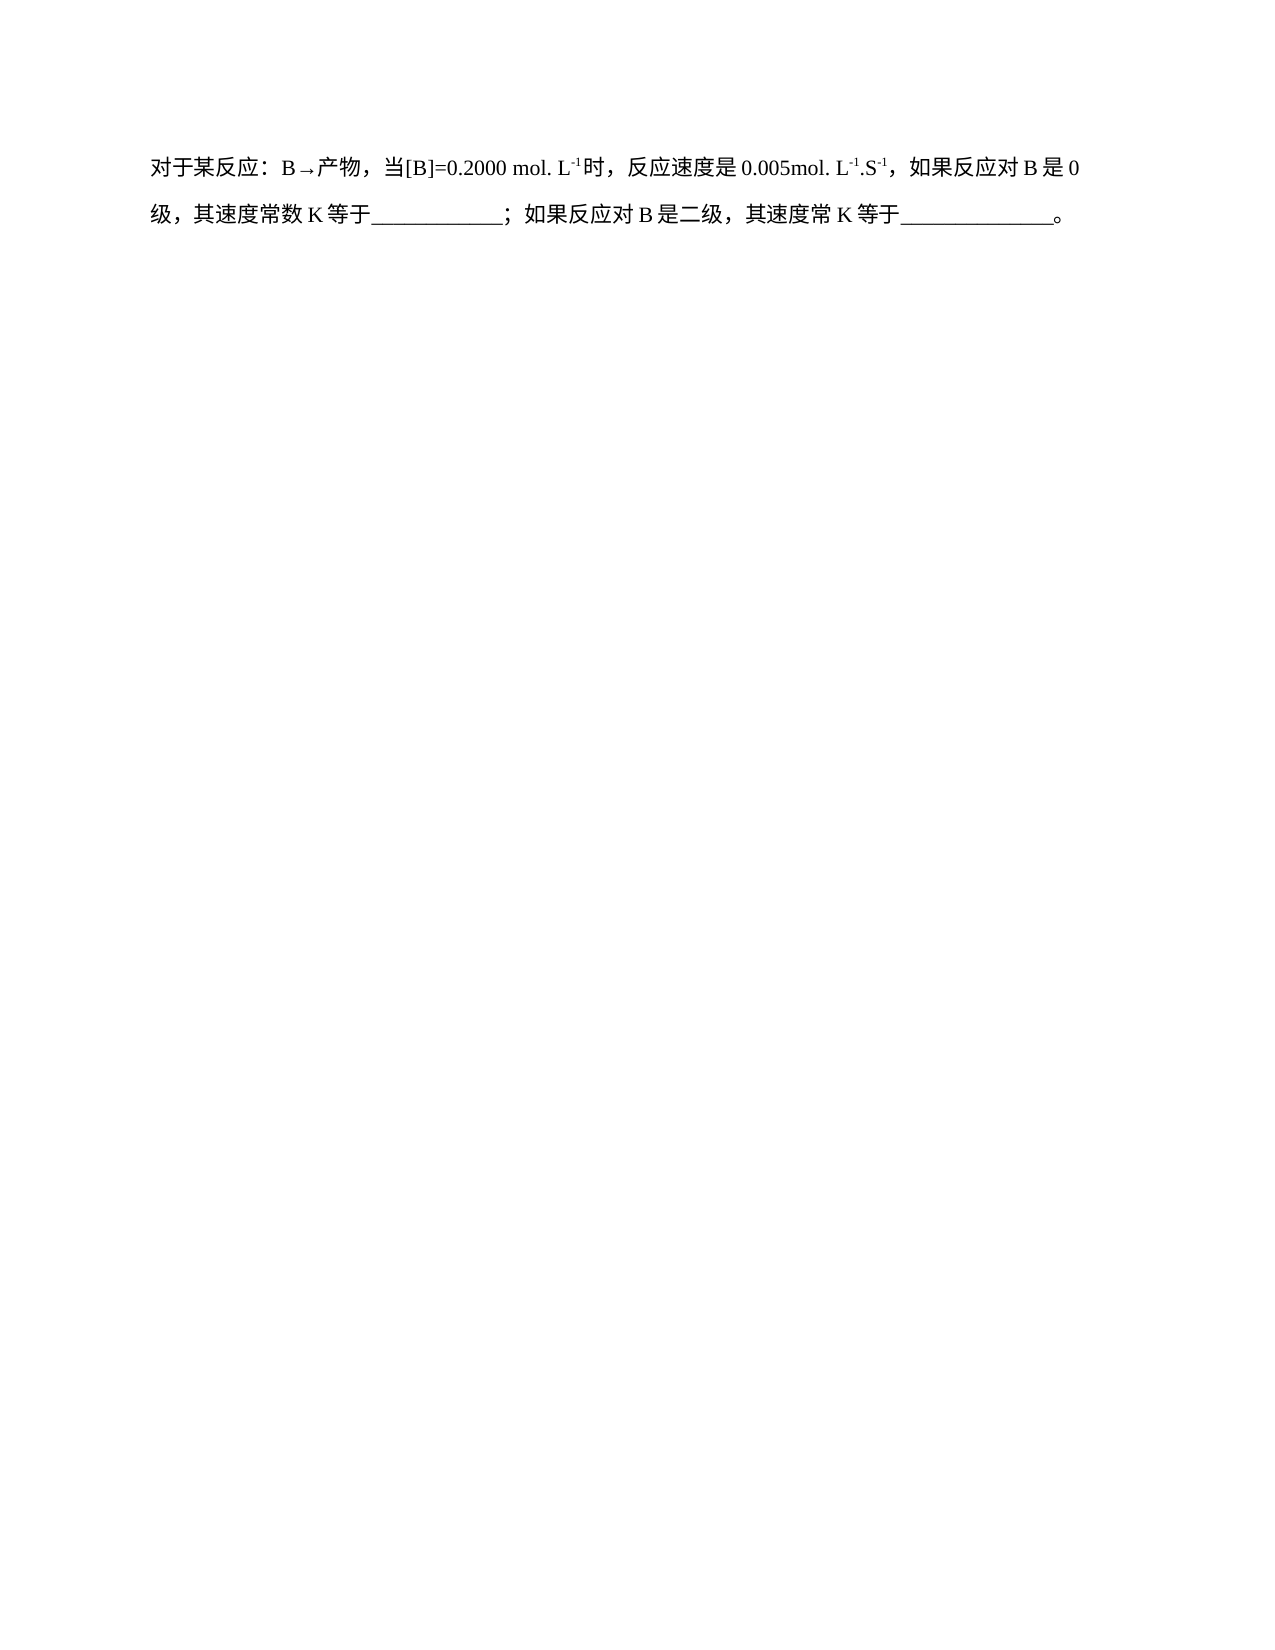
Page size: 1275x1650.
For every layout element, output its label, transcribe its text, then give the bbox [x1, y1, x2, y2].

text 对于某反应：B→产物，当[B]=0.2000 mol. L-1时，反应速度是0.005mol. L-1.S-1，如果反应对B是0级，其速度常数K等于____________；如果反应对B是二级，其速度常K等于______________。 [150, 150, 1125, 224]
